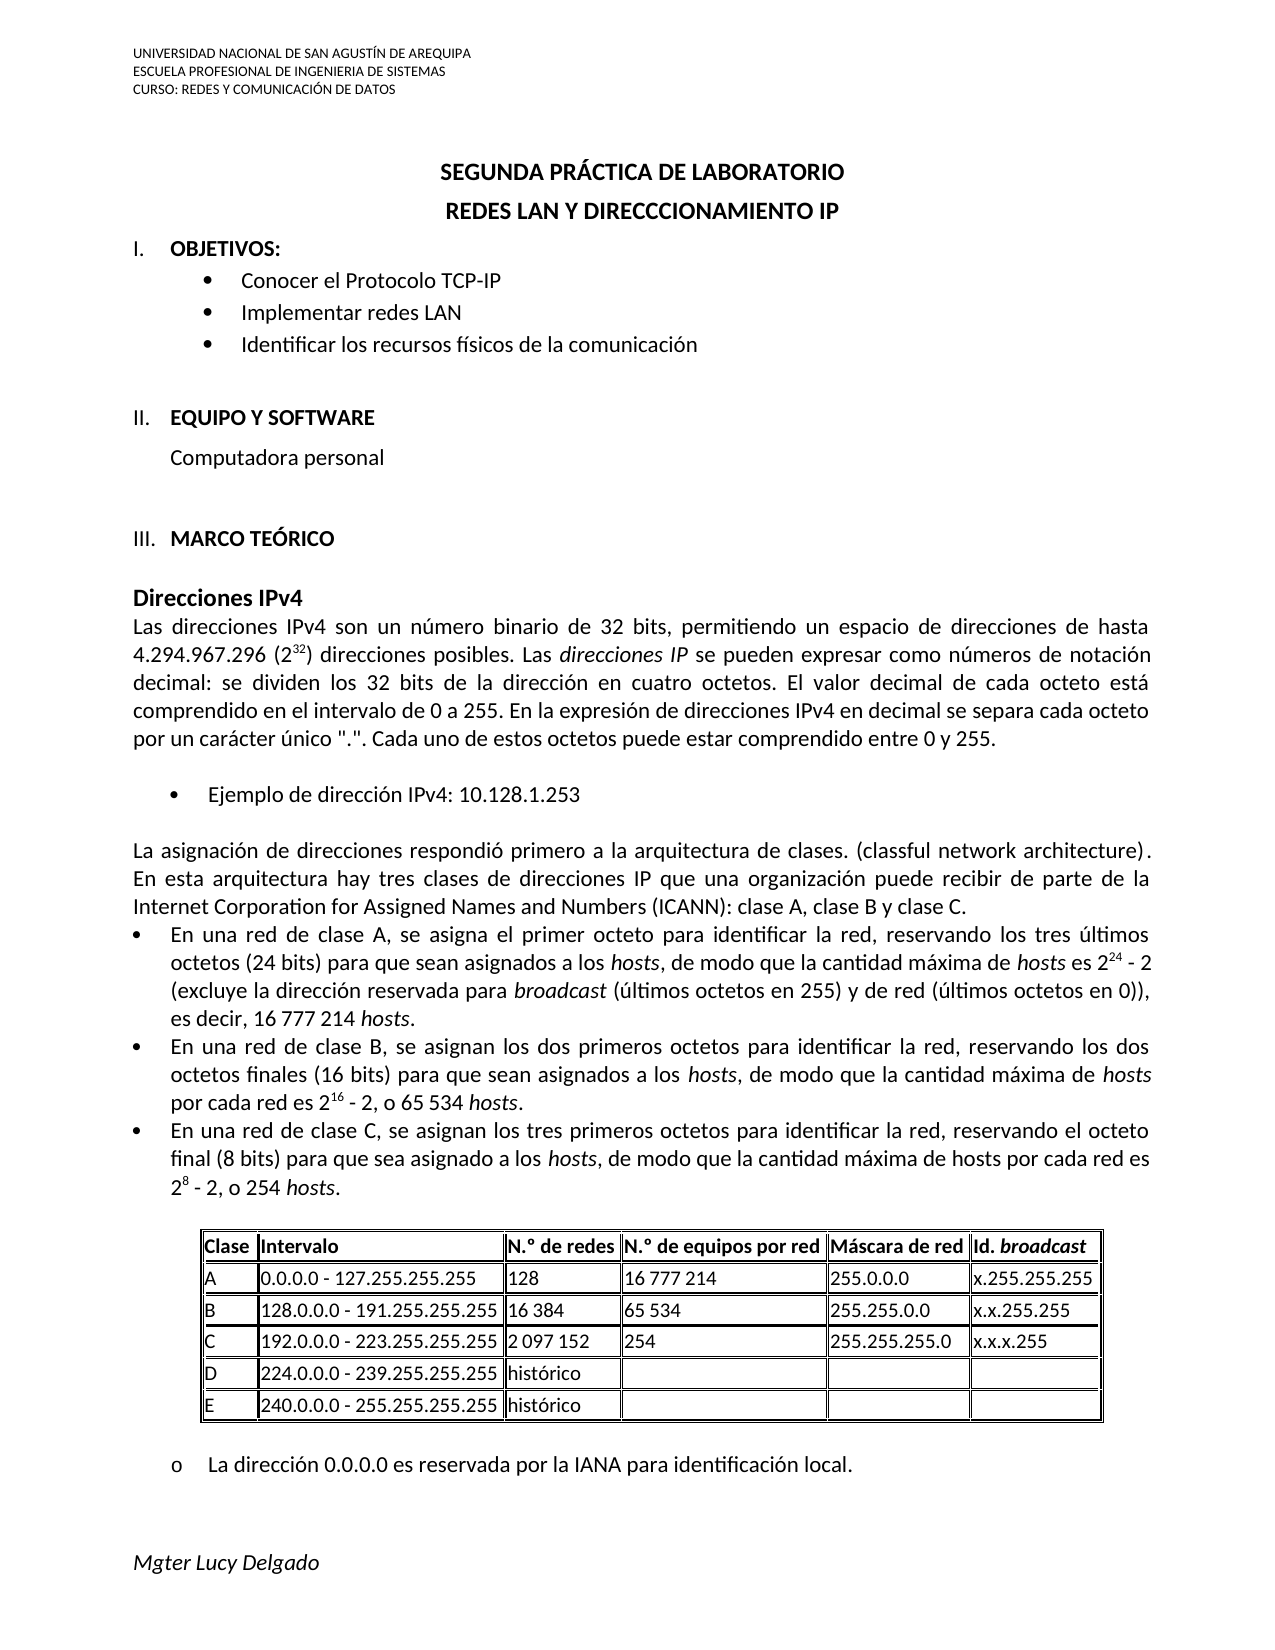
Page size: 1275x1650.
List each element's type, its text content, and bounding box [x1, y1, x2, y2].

table_cell [623, 1359, 826, 1387]
table_cell E [204, 1388, 258, 1419]
list Implementar redes LAN [204, 298, 1152, 326]
table_header N.º de equipos por red [622, 1232, 828, 1260]
table_cell 128.0.0.0 - 191.255.255.255 [260, 1296, 503, 1324]
text Direcciones IPv4 [133, 582, 1152, 612]
list EQUIPO Y SOFTWARE [133, 403, 1152, 431]
table_cell 16 384 [507, 1296, 620, 1324]
list Ejemplo de dirección IPv4: 10.128.1.253 [170, 780, 1152, 808]
table_cell 16 777 214 [623, 1264, 826, 1292]
table_cell B [204, 1292, 257, 1324]
list MARCO TEÓRICO [133, 524, 1152, 552]
list En una red de clase C, se asignan los tres primeros octetos para identificar la red, reservando el octeto final (8 bits) para que sea asignado a los hosts, de modo que la cantidad máxima de hosts por cada red es 28 - 2, o 254 hosts. [133, 1117, 1152, 1201]
table_cell [828, 1391, 971, 1419]
list En una red de clase A, se asigna el primer octeto para identificar la red, reservando los tres últimos octetos (24 bits) para que sean asignados a los hosts, de modo que la cantidad máxima de hosts es 224 - 2 (excluye la dirección reservada para broadcast (últimos octetos en 255) y de red (últimos octetos en 0)), es decir, 16 777 214 hosts. [133, 920, 1152, 1032]
table_cell 2 097 152 [507, 1327, 620, 1356]
list Identificar los recursos físicos de la comunicación [204, 330, 1152, 358]
table_cell 192.0.0.0 - 223.255.255.255 [260, 1327, 503, 1356]
table_cell [829, 1359, 969, 1387]
table_header Id. broadcast [971, 1232, 1100, 1260]
table_cell 65 534 [623, 1296, 826, 1324]
table_cell C [204, 1324, 257, 1356]
table_cell [971, 1356, 1102, 1387]
table_header N.º de redes [505, 1232, 622, 1260]
table_header Clase [202, 1230, 258, 1260]
text SEGUNDA PRÁCTICA DE LABORATORIO [133, 156, 1152, 186]
table_cell x.x.x.255 [972, 1324, 1100, 1356]
table_cell 255.255.255.0 [829, 1327, 969, 1356]
table_header Intervalo [258, 1230, 505, 1260]
text REDES LAN Y DIRECCCIONAMIENTO IP [133, 195, 1152, 225]
table_cell [971, 1388, 1101, 1419]
table_cell x.255.255.255 [972, 1260, 1101, 1292]
table_cell 240.0.0.0 - 255.255.255.255 [258, 1388, 505, 1419]
table_cell D [202, 1356, 258, 1387]
text Computadora personal [170, 443, 1152, 471]
table_cell 0.0.0.0 - 127.255.255.255 [260, 1264, 503, 1292]
table_cell histórico [507, 1359, 620, 1387]
table_cell 255.0.0.0 [829, 1264, 969, 1292]
table_cell histórico [505, 1391, 622, 1419]
table_cell x.x.255.255 [972, 1292, 1101, 1324]
list Conocer el Protocolo TCP-IP [204, 266, 1152, 294]
table_cell 224.0.0.0 - 239.255.255.255 [260, 1359, 503, 1387]
table_cell 254 [623, 1327, 826, 1356]
table_cell 128 [507, 1264, 620, 1292]
table_cell 255.255.0.0 [829, 1296, 969, 1324]
table_header Máscara de red [828, 1232, 971, 1260]
text La asignación de direcciones respondió primero a la arquitectura de clases. (classful network architecture)[]. En esta arquitectura hay tres clases de direcciones IP que una organización puede recibir de parte de la Internet Corporation for Assigned Names and Numbers (ICANN): clase A, clase B y clase C. [133, 836, 1152, 920]
list OBJETIVOS: [133, 234, 1152, 262]
text Las direcciones IPv4 son un número binario de 32 bits, permitiendo un espacio de direcciones de hasta 4.294.967.296 (232) direcciones posibles. Las direcciones IP se pueden expresar como números de notación decimal: se dividen los 32 bits de la dirección en cuatro octetos. El valor decimal de cada octeto está comprendido en el intervalo de 0 a 255. En la expresión de direcciones IPv4 en decimal se separa cada octeto por un carácter único ".". Cada uno de estos octetos puede estar comprendido entre 0 y 255. [133, 612, 1152, 752]
table_cell [622, 1391, 828, 1419]
table_cell A [204, 1260, 257, 1292]
list La dirección 0.0.0.0 es reservada por la IANA para identificación local. [170, 1451, 1152, 1479]
list En una red de clase B, se asignan los dos primeros octetos para identificar la red, reservando los dos octetos finales (16 bits) para que sean asignados a los hosts, de modo que la cantidad máxima de hosts por cada red es 216 - 2, o 65 534 hosts. [133, 1032, 1152, 1117]
